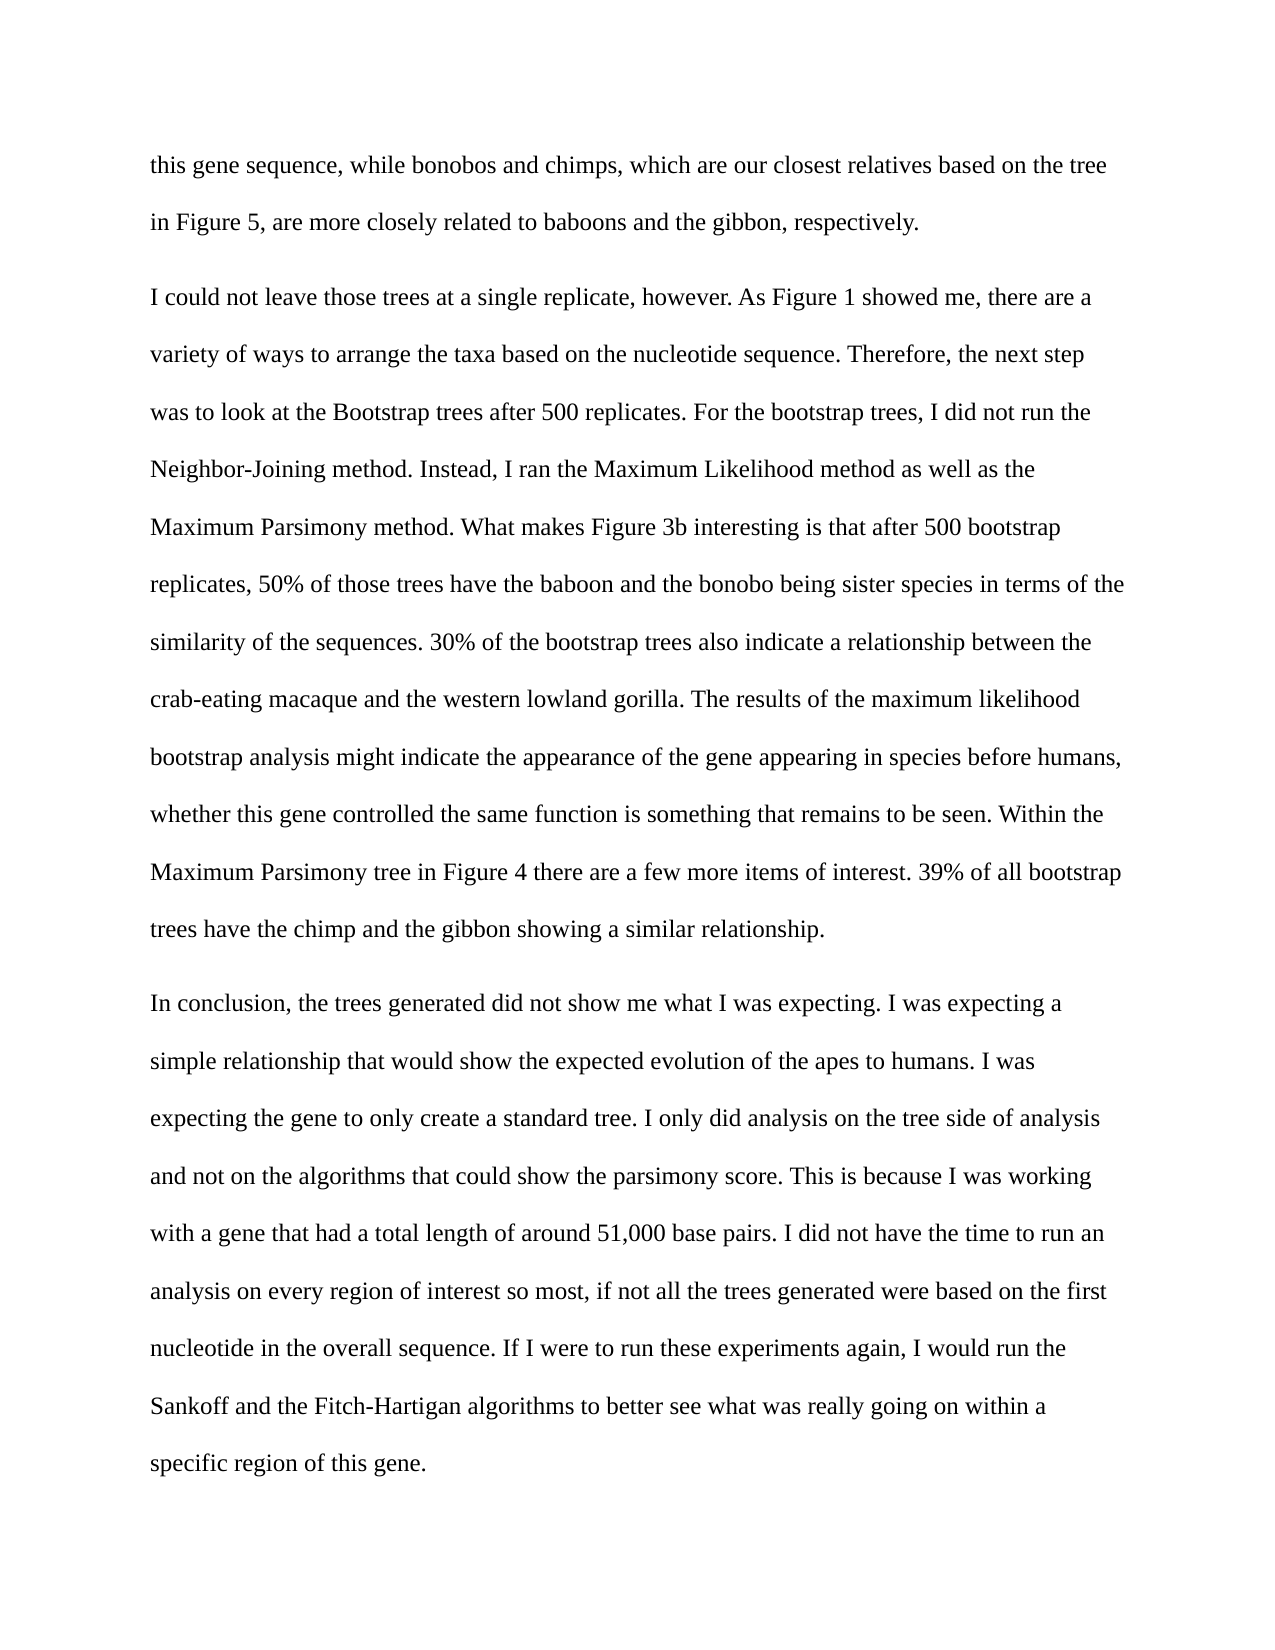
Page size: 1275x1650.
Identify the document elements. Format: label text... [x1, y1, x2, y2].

text In conclusion, the trees generated did not show me what I was expecting. I was expecting a simple relationship that would show the expected evolution of the apes to humans. I was expecting the gene to only create a standard tree. I only did analysis on the tree side of analysis and not on the algorithms that could show the parsimony score. This is because I was working with a gene that had a total length of around 51,000 base pairs. I did not have the time to run an analysis on every region of interest so most, if not all the trees generated were based on the first nucleotide in the overall sequence. If I were to run these experiments again, I would run the Sankoff and the Fitch-Hartigan algorithms to better see what was really going on within a specific region of this gene. [150, 988, 1125, 1477]
text I could not leave those trees at a single replicate, however. As Figure 1 showed me, there are a variety of ways to arrange the taxa based on the nucleotide sequence. Therefore, the next step was to look at the Bootstrap trees after 500 replicates. For the bootstrap trees, I did not run the Neighbor-Joining method. Instead, I ran the Maximum Likelihood method as well as the Maximum Parsimony method. What makes Figure 3b interesting is that after 500 bootstrap replicates, 50% of those trees have the baboon and the bonobo being sister species in terms of the similarity of the sequences. 30% of the bootstrap trees also indicate a relationship between the crab-eating macaque and the western lowland gorilla. The results of the maximum likelihood bootstrap analysis might indicate the appearance of the gene appearing in species before humans, whether this gene controlled the same function is something that remains to be seen. Within the Maximum Parsimony tree in Figure 4 there are a few more items of interest. 39% of all bootstrap trees have the chimp and the gibbon showing a similar relationship. [150, 282, 1125, 943]
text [150, 150, 1125, 236]
